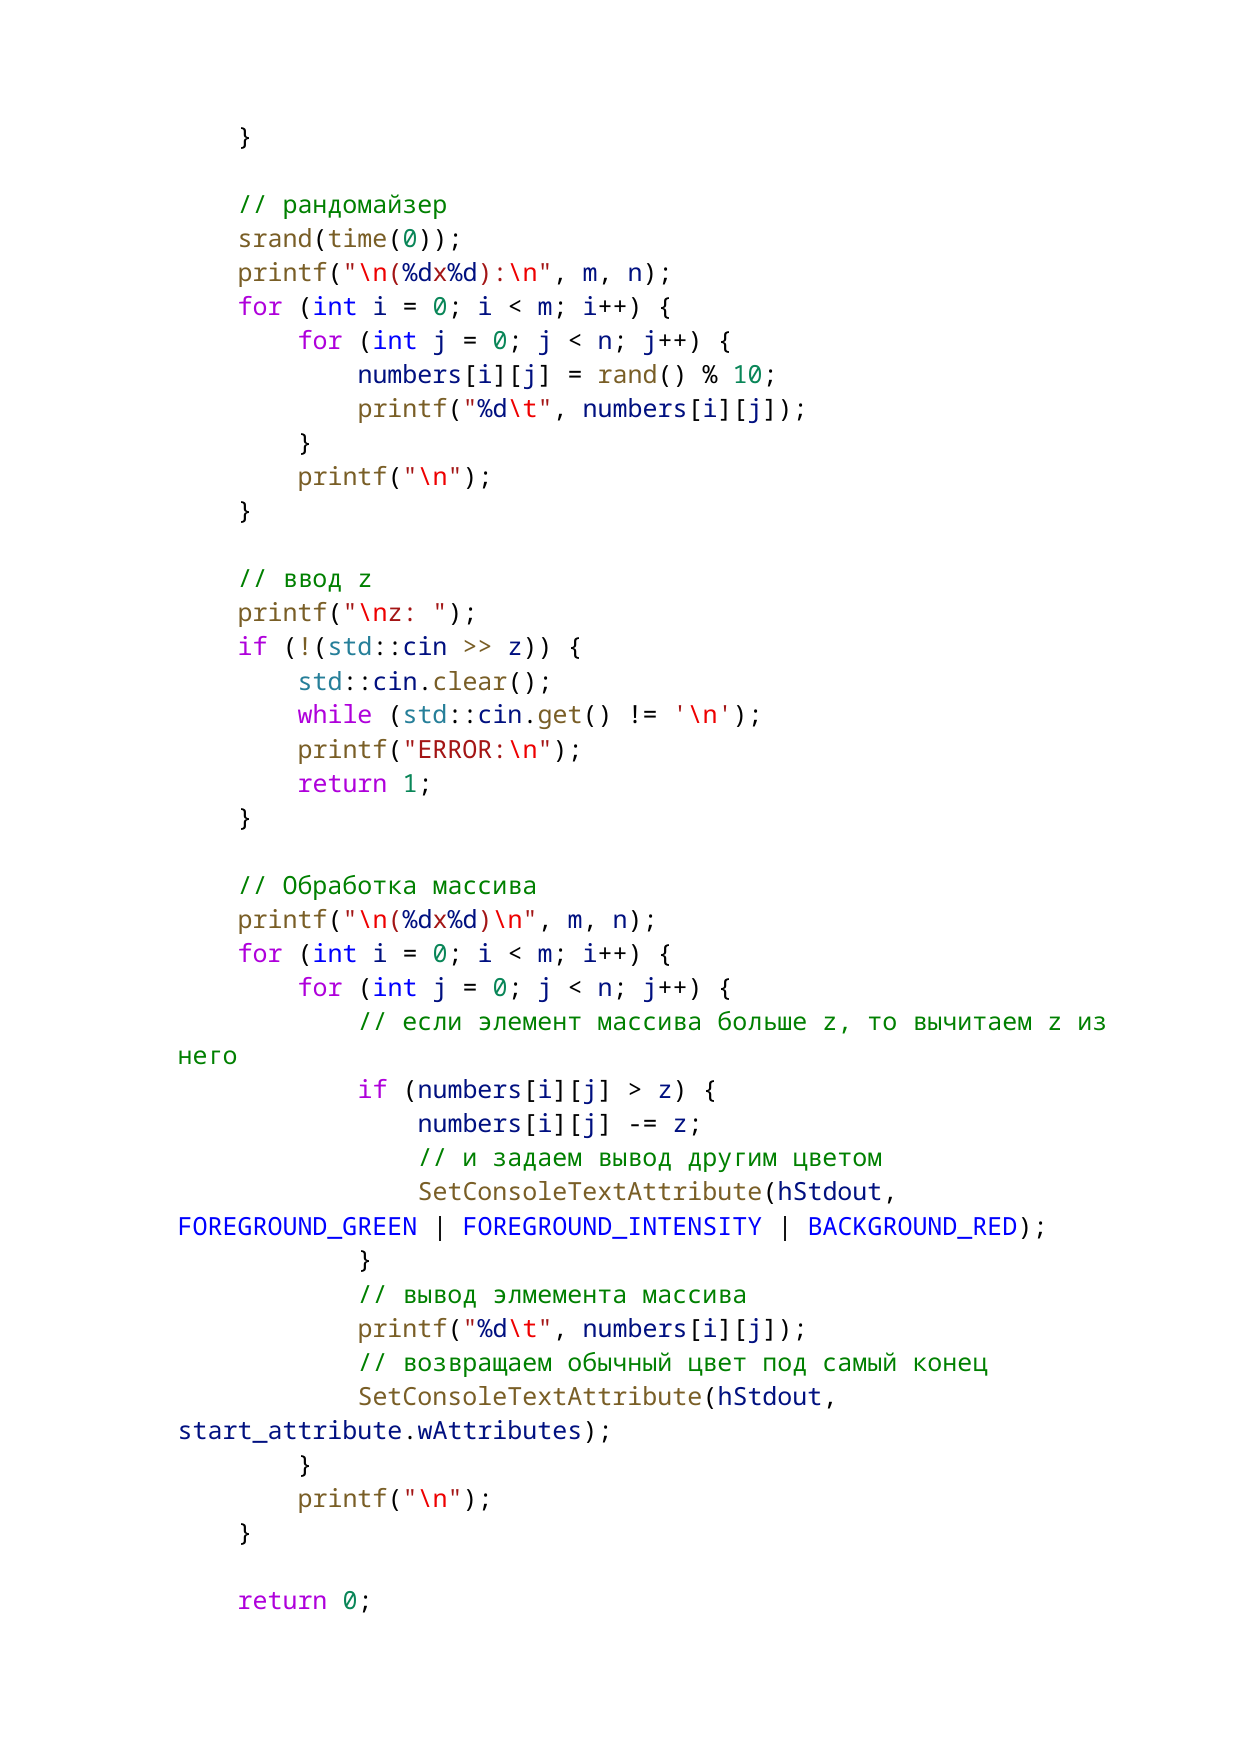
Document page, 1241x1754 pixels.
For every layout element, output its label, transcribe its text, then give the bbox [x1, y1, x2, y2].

text numbers[i][j] = rand() % 10; [177, 357, 1152, 391]
text printf("\n(%dx%d)\n", m, n); [177, 902, 1152, 936]
text } [177, 1515, 1152, 1549]
text for (int j = 0; j < n; j++) { [177, 322, 1152, 357]
text // рандомайзер [177, 186, 1152, 220]
text } [177, 493, 1152, 527]
text printf("\n(%dx%d):\n", m, n); [177, 254, 1152, 288]
text printf("ERROR:\n"); [177, 731, 1152, 765]
text printf("\nz: "); [177, 595, 1152, 629]
text // и задаем вывод другим цветом [177, 1140, 1152, 1174]
text std::cin.clear(); [177, 663, 1152, 697]
text // Обработка массива [177, 867, 1152, 902]
text // вывод элмемента массива [177, 1276, 1152, 1310]
text while (std::cin.get() != '\n'); [177, 697, 1152, 731]
text printf("\n"); [177, 1481, 1152, 1515]
text for (int i = 0; i < m; i++) { [177, 936, 1152, 970]
text // возвращаем обычный цвет под самый конец [177, 1344, 1152, 1378]
text printf("%d\t", numbers[i][j]); [177, 1310, 1152, 1344]
text return 1; [177, 765, 1152, 799]
text printf("\n"); [177, 459, 1152, 493]
text SetConsoleTextAttribute(hStdout, FOREGROUND_GREEN | FOREGROUND_INTENSITY | BACKGROUND_RED); [177, 1174, 1152, 1242]
text if (numbers[i][j] > z) { [177, 1072, 1152, 1106]
text } [177, 1242, 1152, 1276]
text printf("%d\t", numbers[i][j]); [177, 391, 1152, 425]
text } [177, 1447, 1152, 1481]
text return 0; [177, 1583, 1152, 1617]
text if (!(std::cin >> z)) { [177, 629, 1152, 663]
text } [177, 799, 1152, 833]
text for (int j = 0; j < n; j++) { [177, 970, 1152, 1004]
text srand(time(0)); [177, 220, 1152, 254]
text } [177, 425, 1152, 459]
text // ввод z [177, 561, 1152, 595]
text SetConsoleTextAttribute(hStdout, start_attribute.wAttributes); [177, 1378, 1152, 1447]
text for (int i = 0; i < m; i++) { [177, 288, 1152, 322]
text // если элемент массива больше z, то вычитаем z из него [177, 1004, 1152, 1072]
text numbers[i][j] -= z; [177, 1106, 1152, 1140]
text } [177, 118, 1152, 152]
